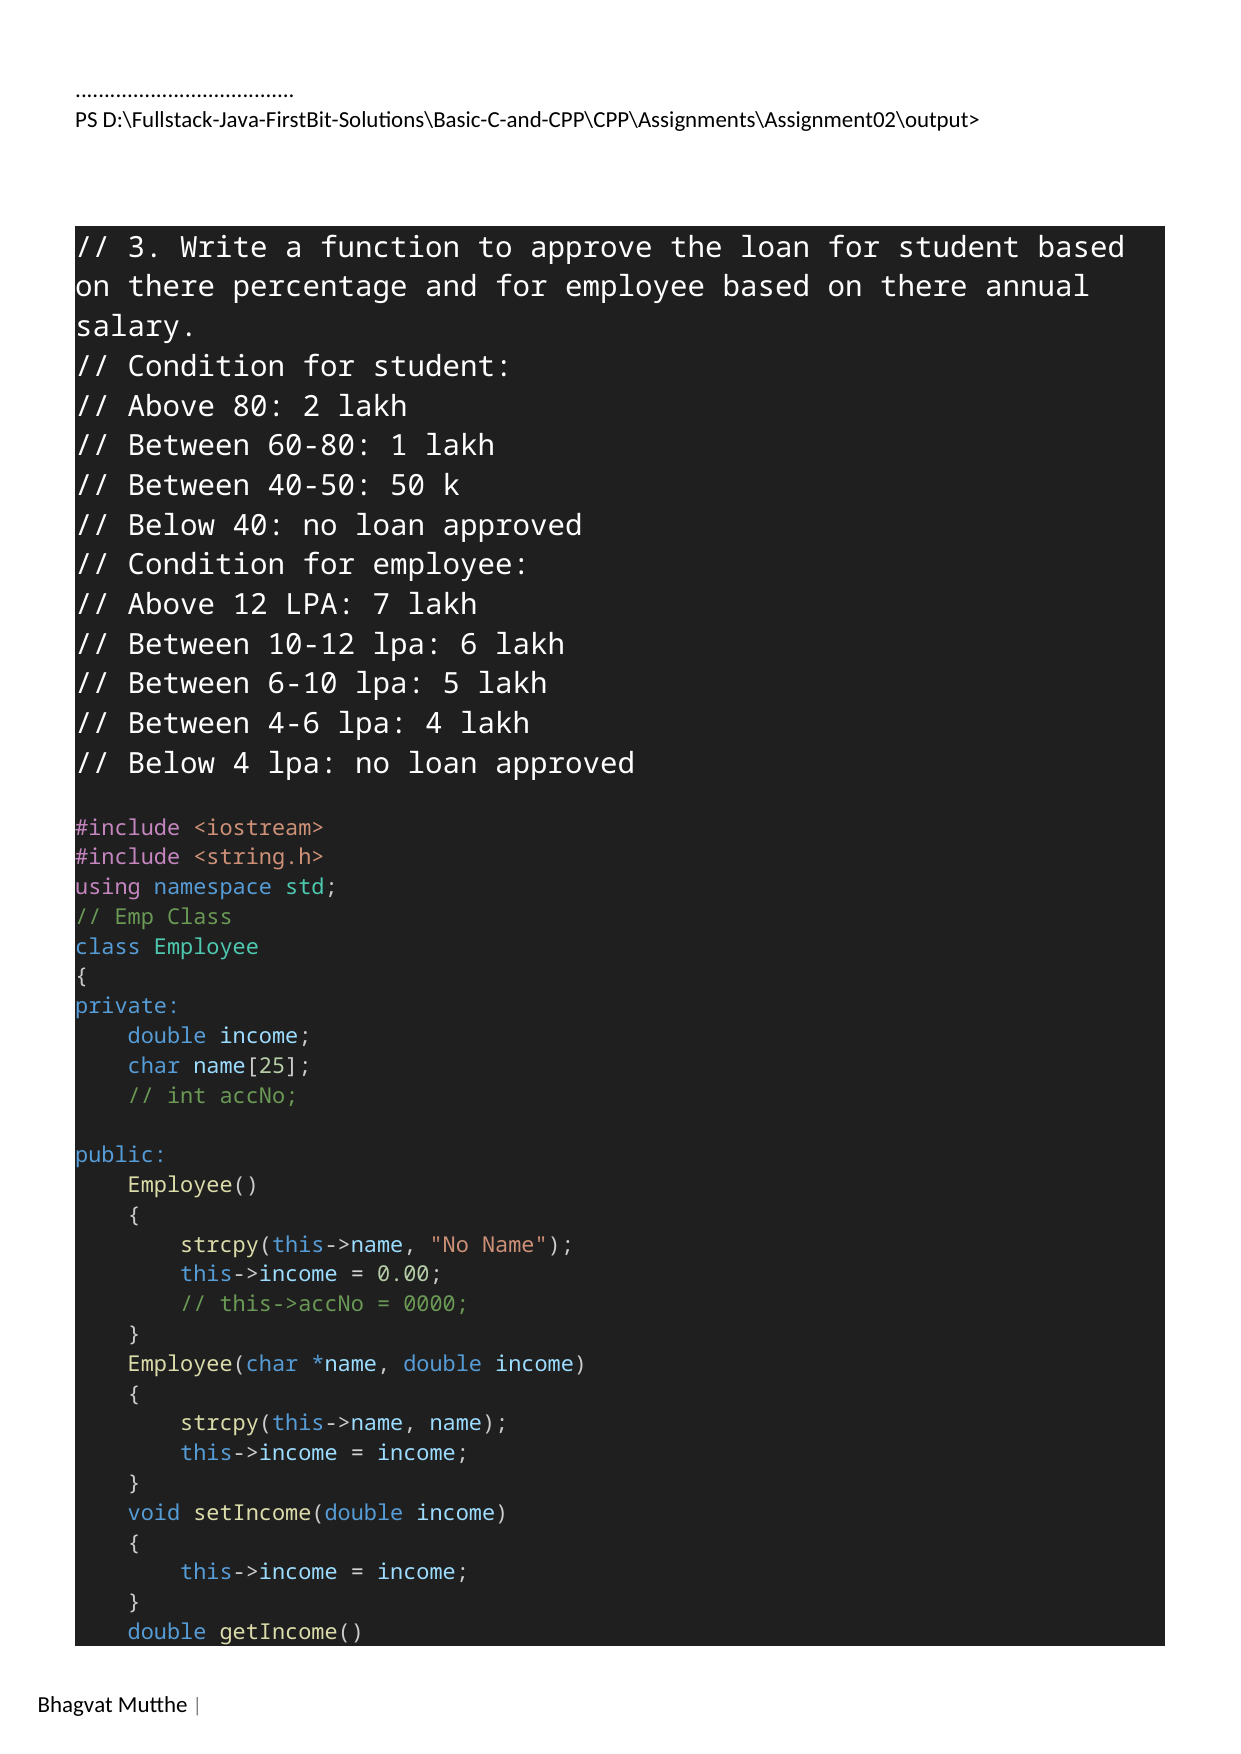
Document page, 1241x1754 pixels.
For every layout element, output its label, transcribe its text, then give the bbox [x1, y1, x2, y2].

text // this->accNo = 0000; [75, 1288, 1165, 1318]
text // Below 4 lpa: no loan approved [75, 742, 1165, 782]
text // Between 60-80: 1 lakh [75, 424, 1165, 464]
text #include <iostream> [75, 811, 1165, 841]
text // Condition for employee: [75, 543, 1165, 583]
text } [75, 1318, 1165, 1348]
text this->income = 0.00; [75, 1258, 1165, 1288]
text class Employee [75, 931, 1165, 960]
text double getIncome() [75, 1616, 1165, 1646]
text ...................................... [75, 75, 1165, 103]
text { [75, 1199, 1165, 1228]
text { [75, 1377, 1165, 1407]
text // Emp Class [75, 901, 1165, 931]
text // Below 40: no loan approved [75, 504, 1165, 543]
text { [75, 1526, 1165, 1556]
text // Between 4-6 lpa: 4 lakh [75, 702, 1165, 742]
text void setIncome(double income) [75, 1497, 1165, 1526]
text strcpy(this->name, "No Name"); [75, 1228, 1165, 1258]
text this->income = income; [75, 1556, 1165, 1586]
text // Condition for student: [75, 345, 1165, 385]
text Employee(char *name, double income) [75, 1348, 1165, 1377]
text // Above 12 LPA: 7 lakh [75, 583, 1165, 623]
text // Above 80: 2 lakh [75, 385, 1165, 424]
text private: [75, 990, 1165, 1020]
text // 3. Write a function to approve the loan for student based on there percentage and for employee based on there annual salary. [75, 226, 1165, 345]
text Employee() [75, 1169, 1165, 1199]
text // int accNo; [75, 1079, 1165, 1109]
text public: [75, 1139, 1165, 1169]
text // Between 10-12 lpa: 6 lakh [75, 623, 1165, 663]
text using namespace std; [75, 871, 1165, 901]
text } [75, 1586, 1165, 1616]
text PS D:\Fullstack-Java-FirstBit-Solutions\Basic-C-and-CPP\CPP\Assignments\Assignment02\output> [75, 105, 1165, 133]
text strcpy(this->name, name); [75, 1407, 1165, 1437]
text } [75, 1467, 1165, 1497]
text this->income = income; [75, 1437, 1165, 1467]
text double income; [75, 1020, 1165, 1050]
text char name[25]; [75, 1050, 1165, 1079]
text { [75, 960, 1165, 990]
text #include <string.h> [75, 841, 1165, 871]
text // Between 6-10 lpa: 5 lakh [75, 663, 1165, 702]
text // Between 40-50: 50 k [75, 464, 1165, 504]
